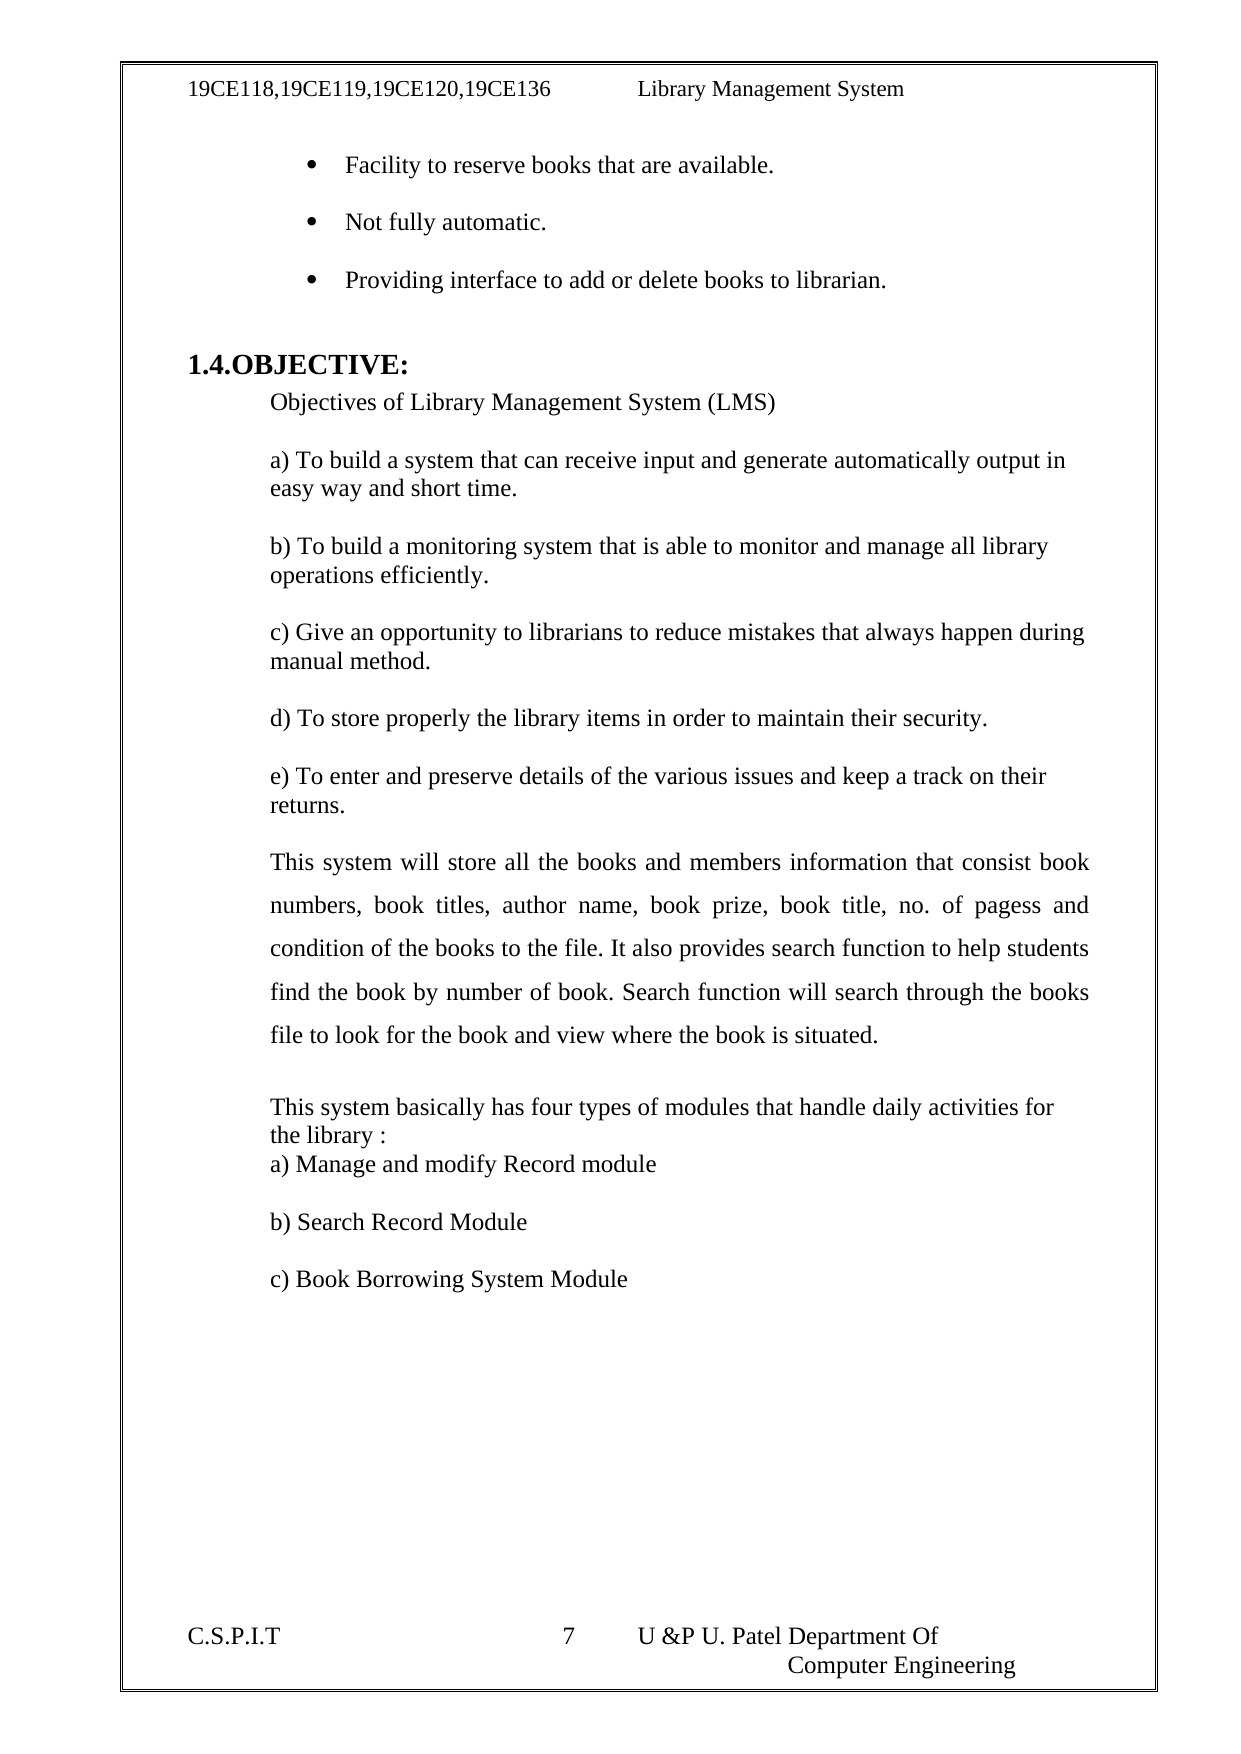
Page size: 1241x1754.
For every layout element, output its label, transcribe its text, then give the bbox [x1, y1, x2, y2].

text a) Manage and modify Record module [270, 1149, 1090, 1178]
subtitle 1.4.OBJECTIVE: [187, 347, 1090, 381]
text c) Book Borrowing System Module [270, 1264, 1090, 1293]
list Not fully automatic. [307, 207, 1090, 236]
text This system will store all the books and members information that consist book numbers, book titles, author name, book prize, book title, no. of pagess and condition of the books to the file. It also provides search function to help students find the book by number of book. Search function will search through the books file to look for the book and view where the book is situated. [270, 847, 1090, 1048]
text c) Give an opportunity to librarians to reduce mistakes that always happen during manual method. [270, 617, 1090, 675]
text This system basically has four types of modules that handle daily activities for the library : [270, 1092, 1090, 1149]
text b) Search Record Module [270, 1207, 1090, 1235]
text e) To enter and preserve details of the various issues and keep a track on their returns. [270, 761, 1090, 818]
list Providing interface to add or delete books to librarian. [307, 265, 1090, 294]
list Facility to reserve books that are available. [307, 150, 1090, 179]
text a) To build a system that can receive input and generate automatically output in easy way and short time. [270, 445, 1090, 502]
text Objectives of Library Management System (LMS) [270, 387, 1090, 416]
text d) To store properly the library items in order to maintain their security. [270, 703, 1090, 732]
text b) To build a monitoring system that is able to monitor and manage all library operations efficiently. [270, 531, 1090, 588]
